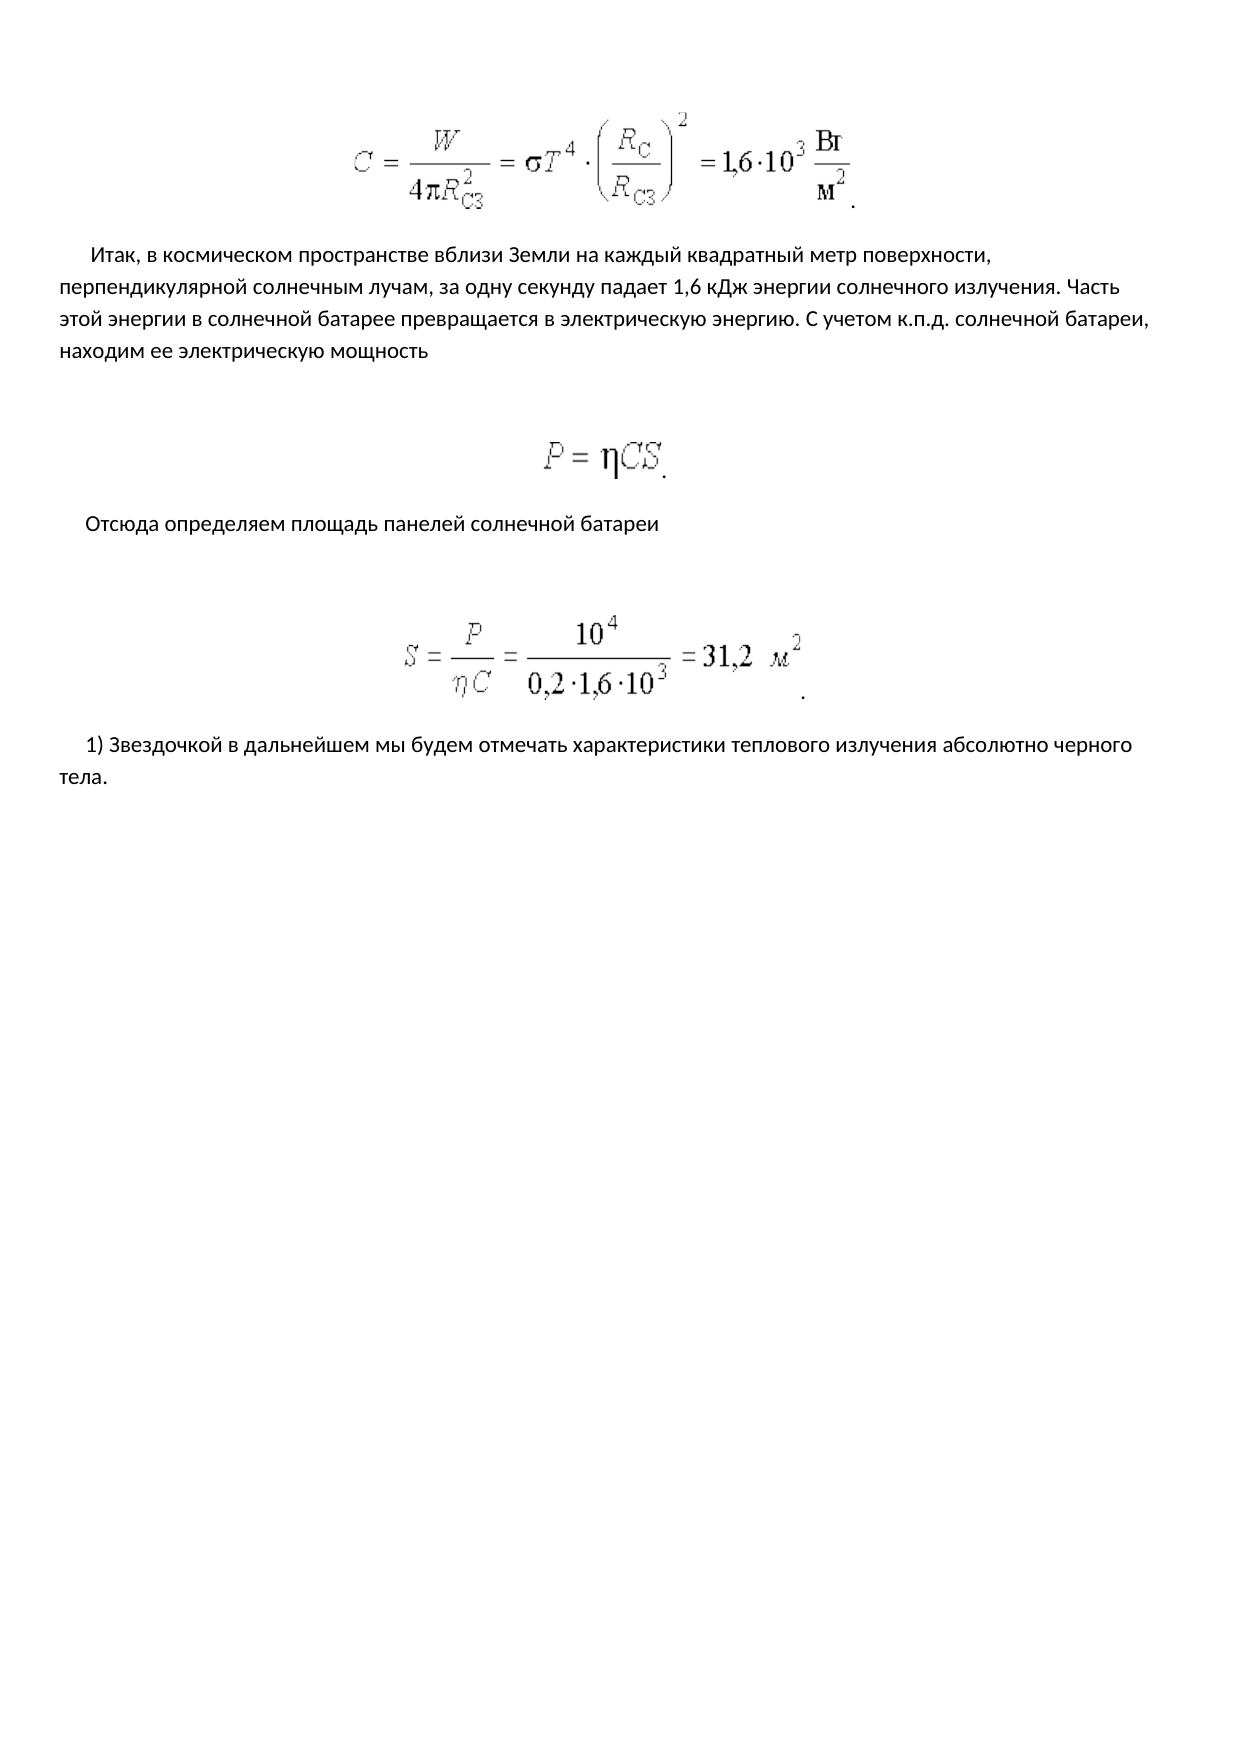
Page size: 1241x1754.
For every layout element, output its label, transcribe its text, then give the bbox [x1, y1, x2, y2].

picture [404, 615, 800, 700]
text Отсюда определяем площадь панелей солнечной батареи [59, 509, 1152, 537]
text Итак, в космическом пространстве вблизи Земли на каждый квадратный метр поверхности, перпендикулярной солнечным лучам, за одну секунду падает 1,6 кДж энергии солнечного излучения. Часть этой энергии в солнечной батарее превращается в электрическую энергию. С учетом к.п.д. солнечной батареи, находим ее электрическую мощность [59, 240, 1152, 364]
text 1) Звездочкой в дальнейшем мы будем отмечать характеристики теплового излучения абсолютно черного тела. [59, 730, 1152, 790]
text . [59, 442, 1152, 484]
picture [354, 112, 851, 209]
picture [543, 442, 662, 479]
